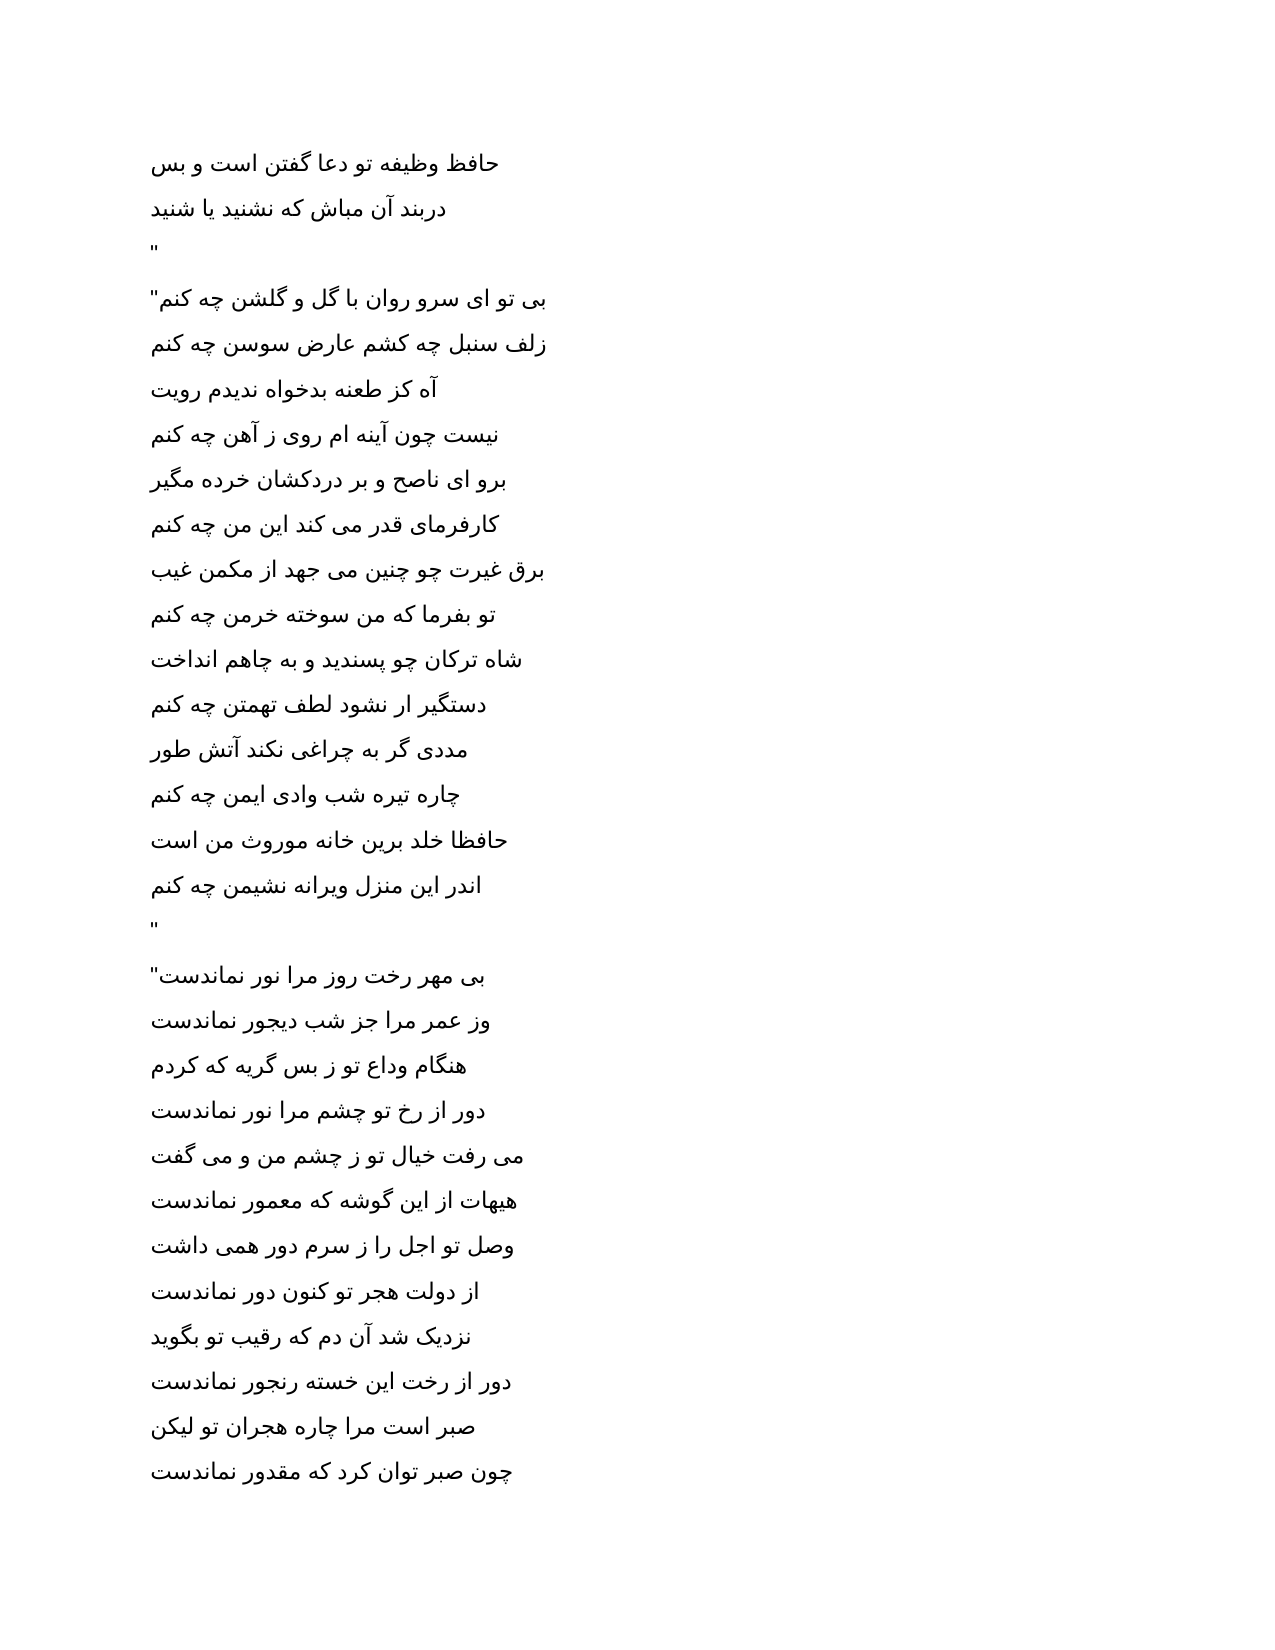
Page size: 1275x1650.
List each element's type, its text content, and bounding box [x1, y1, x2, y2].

text می رفت خیال تو ز چشم من و می گفت [150, 1142, 1125, 1169]
text دور از رخت این خسته رنجور نماندست [150, 1368, 1125, 1394]
text وصل تو اجل را ز سرم دور همی داشت [150, 1232, 1125, 1259]
text برق غیرت چو چنین می جهد از مکمن غیب [150, 556, 1125, 582]
text دربند آن مباش که نشنید یا شنید [150, 195, 1125, 221]
text "بی مهر رخت روز مرا نور نماندست [150, 962, 1125, 988]
text از دولت هجر تو کنون دور نماندست [150, 1278, 1125, 1304]
text "بی تو ای سرو روان با گل و گلشن چه کنم [150, 285, 1125, 312]
text مددی گر به چراغی نکند آتش طور [150, 736, 1125, 763]
text دور از رخ تو چشم مرا نور نماندست [150, 1097, 1125, 1123]
text هیهات از این گوشه که معمور نماندست [150, 1187, 1125, 1214]
text وز عمر مرا جز شب دیجور نماندست [150, 1007, 1125, 1033]
text آه کز طعنه بدخواه ندیدم رویت [150, 376, 1125, 402]
text نزدیک شد آن دم که رقیب تو بگوید [150, 1323, 1125, 1349]
text اندر این منزل ویرانه نشیمن چه کنم [150, 872, 1125, 898]
text چاره تیره شب وادی ایمن چه کنم [150, 781, 1125, 808]
text " [150, 917, 1125, 943]
text حافظا خلد برین خانه موروث من است [150, 827, 1125, 853]
text تو بفرما که من سوخته خرمن چه کنم [150, 601, 1125, 627]
text شاه ترکان چو پسندید و به چاهم انداخت [150, 646, 1125, 672]
text چون صبر توان کرد که مقدور نماندست [150, 1458, 1125, 1484]
text صبر است مرا چاره هجران تو لیکن [150, 1413, 1125, 1439]
text هنگام وداع تو ز بس گریه که کردم [150, 1052, 1125, 1078]
text برو ای ناصح و بر دردکشان خرده مگیر [150, 466, 1125, 492]
text کارفرمای قدر می کند این من چه کنم [150, 511, 1125, 537]
text دستگیر ار نشود لطف تهمتن چه کنم [150, 691, 1125, 718]
text حافظ وظیفه تو دعا گفتن است و بس [150, 150, 1125, 176]
text نیست چون آینه ام روی ز آهن چه کنم [150, 421, 1125, 447]
text زلف سنبل چه کشم عارض سوسن چه کنم [150, 330, 1125, 357]
text " [150, 240, 1125, 267]
